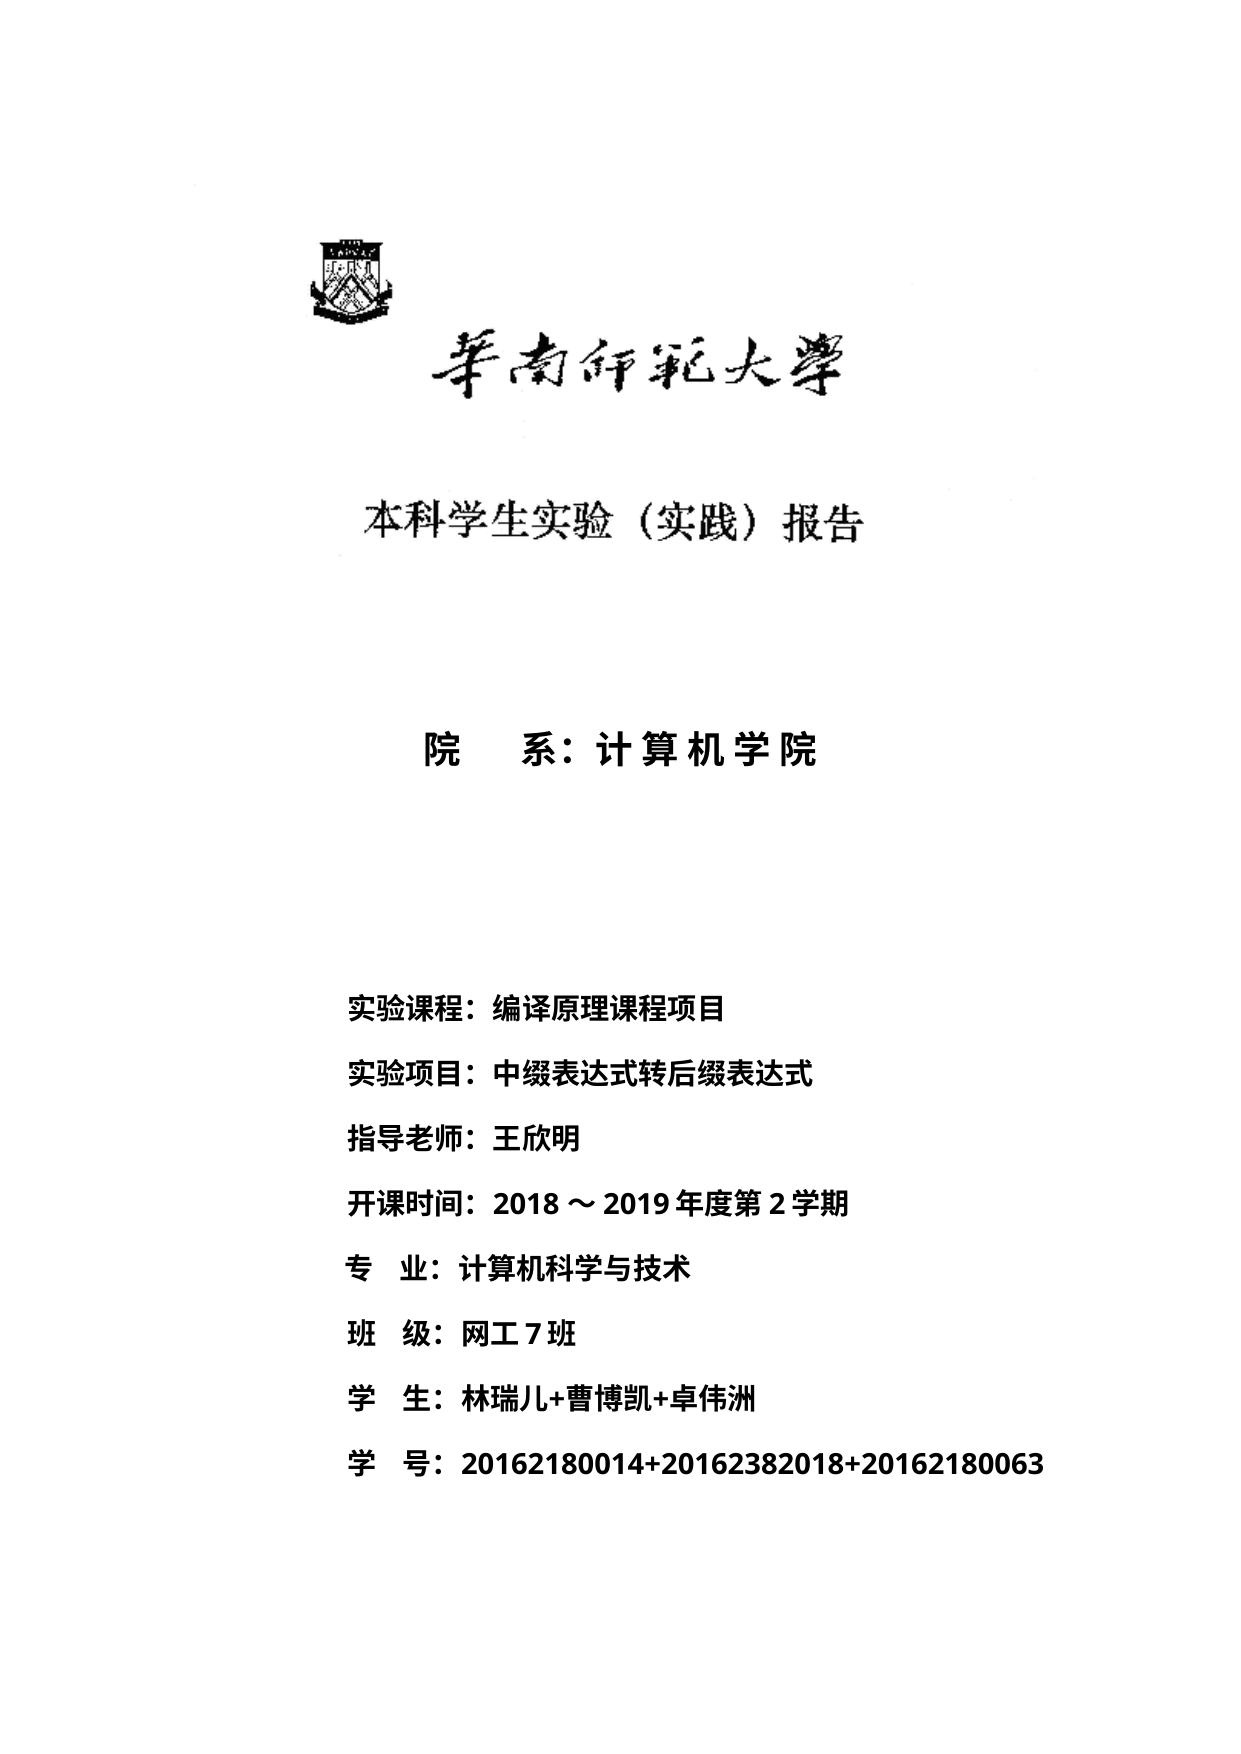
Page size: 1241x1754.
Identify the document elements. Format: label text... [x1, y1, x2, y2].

text 实验项目：中缀表达式转后缀表达式 [112, 1039, 1128, 1104]
text 指导老师：王欣明 [112, 1104, 1128, 1169]
text 学 号：20162180014+20162382018+20162180063 [112, 1429, 1128, 1494]
text 班 级：网工7班 [112, 1299, 1128, 1364]
text 学 生：林瑞儿+曹博凯+卓伟洲 [112, 1364, 1128, 1429]
text 专 业：计算机科学与技术 [112, 1234, 1128, 1299]
text 实验课程：编译原理课程项目 [112, 974, 1128, 1039]
text 院 系：计 算 机 学 院 [112, 714, 1128, 779]
picture [188, 162, 1053, 572]
text 开课时间：2018 ～ 2019年度第2学期 [112, 1169, 1128, 1234]
